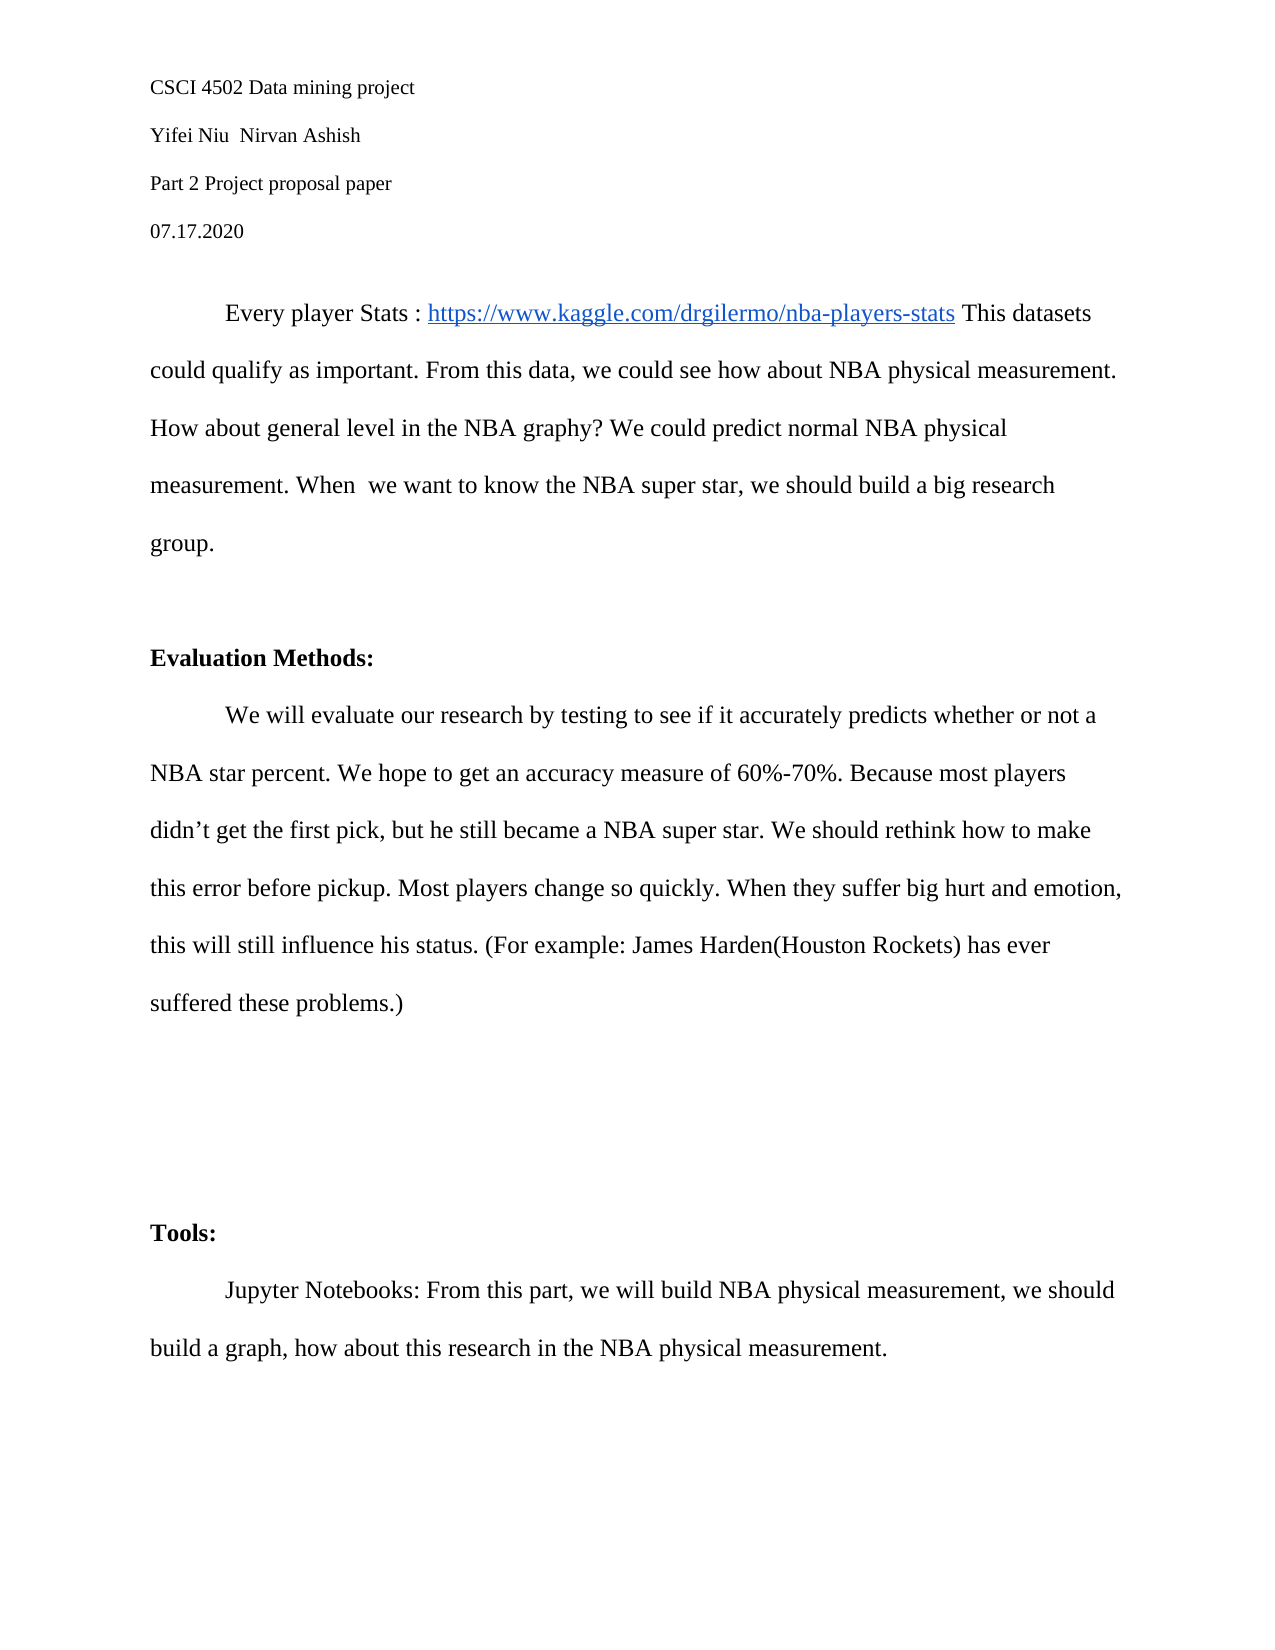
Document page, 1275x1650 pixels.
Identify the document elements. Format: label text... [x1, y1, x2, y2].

text Jupyter Notebooks: From this part, we will build NBA physical measurement, we should build a graph, how about this research in the NBA physical measurement. [150, 1275, 1125, 1361]
text Evaluation Methods: [150, 643, 1125, 671]
text Every player Stats : https://www.kaggle.com/drgilermo/nba-players-stats This datasets could qualify as important. From this data, we could see how about NBA physical measurement. How about general level in the NBA graphy? We could predict normal NBA physical measurement. When we want to know the NBA super star, we should build a big research group. [150, 298, 1125, 556]
text Tools: [150, 1218, 1125, 1246]
text We will evaluate our research by testing to see if it accurately predicts whether or not a NBA star percent. We hope to get an accuracy measure of 60%-70%. Because most players didn’t get the first pick, but he still became a NBA super star. We should rethink how to make this error before pickup. Most players change so quickly. When they suffer big hurt and emotion, this will still influence his status. (For example: James Harden(Houston Rockets) has ever suffered these problems.) [150, 700, 1125, 1016]
